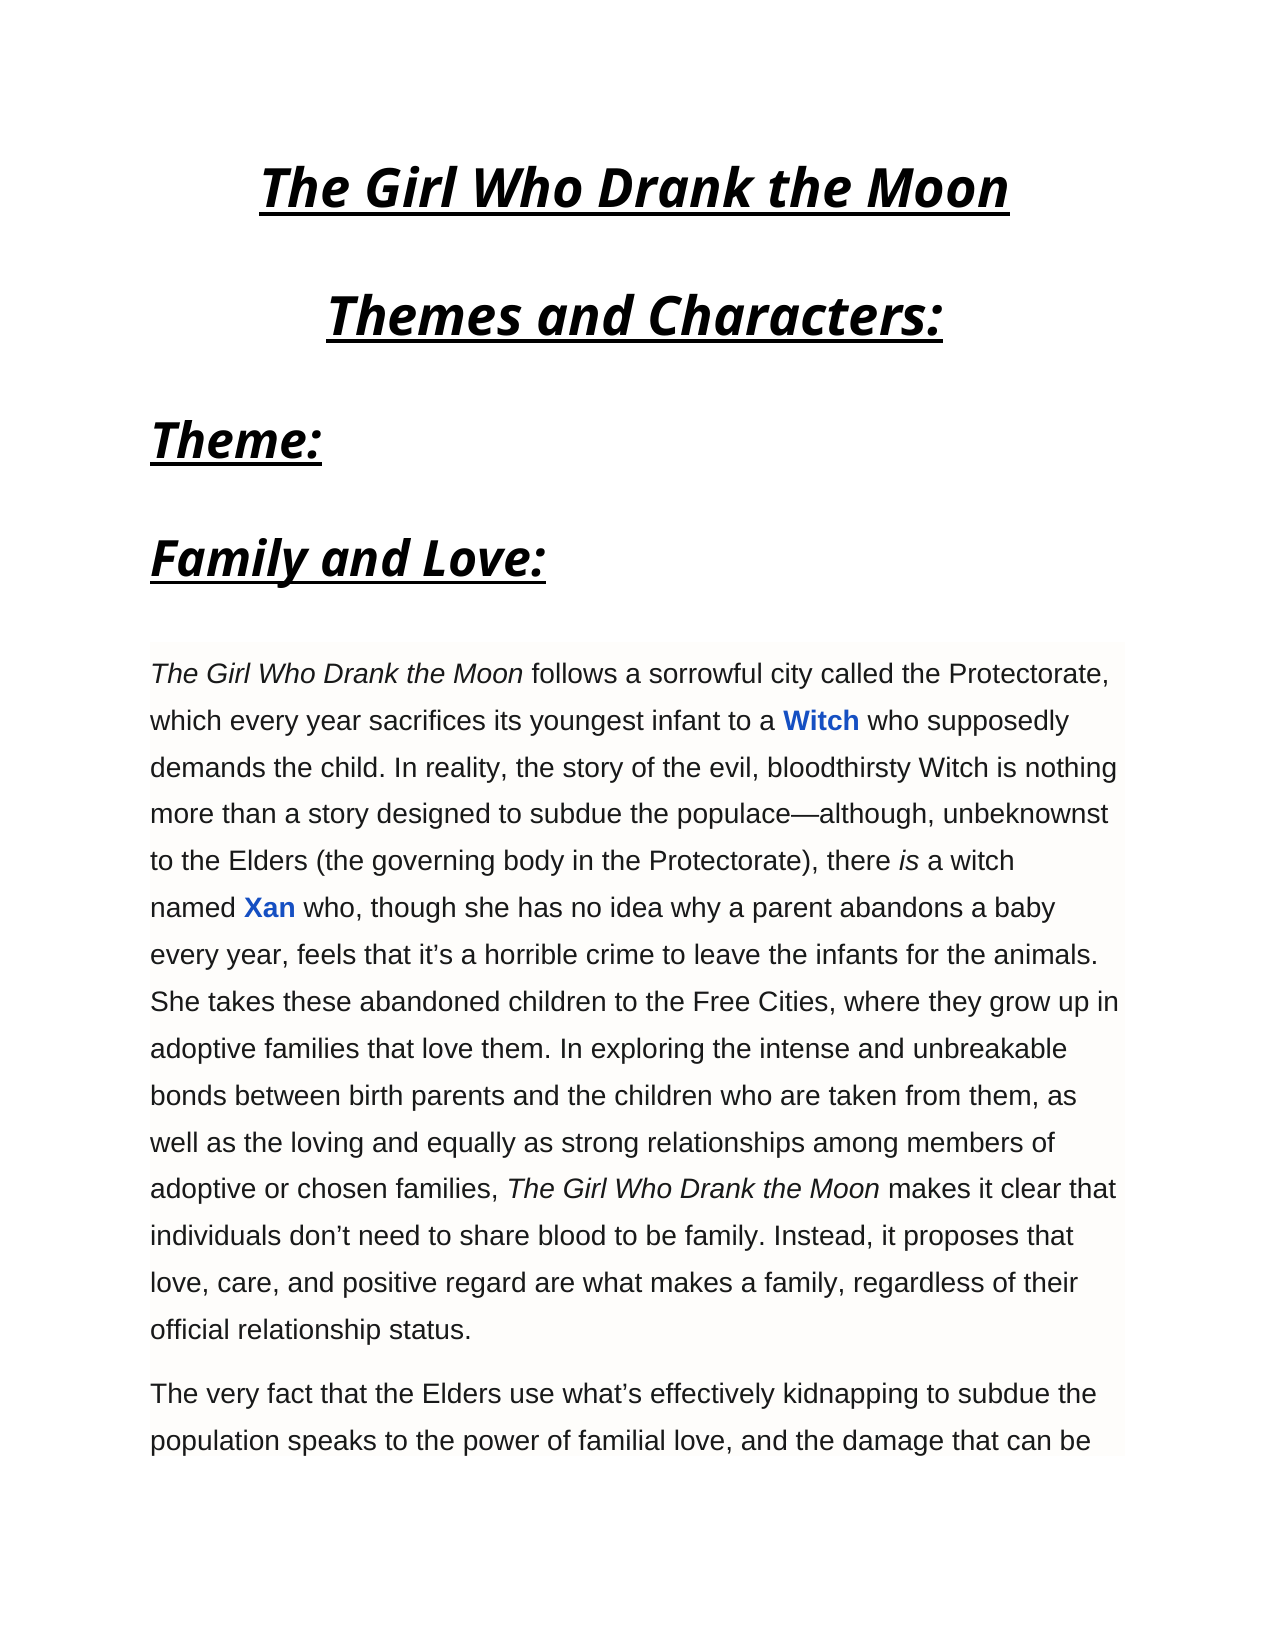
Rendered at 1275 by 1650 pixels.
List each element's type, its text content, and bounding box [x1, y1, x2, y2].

text Theme: [150, 404, 1125, 473]
text The Girl Who Drank the Moon [150, 150, 1125, 224]
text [150, 1363, 1125, 1456]
text The Girl Who Drank the Moon follows a sorrowful city called the Protectorate, which every year sacrifices its youngest infant to a Witch who supposedly demands the child. In reality, the story of the evil, bloodthirsty Witch is nothing more than a story designed to subdue the populace—although, unbeknownst to the Elders (the governing body in the Protectorate), there is a witch named Xan who, though she has no idea why a parent abandons a baby every year, feels that it’s a horrible crime to leave the infants for the animals. She takes these abandoned children to the Free Cities, where they grow up in adoptive families that love them. In exploring the intense and unbreakable bonds between birth parents and the children who are taken from them, as well as the loving and equally as strong relationships among members of adoptive or chosen families, The Girl Who Drank the Moon makes it clear that individuals don’t need to share blood to be family. Instead, it proposes that love, care, and positive regard are what makes a family, regardless of their official relationship status. [150, 642, 1125, 1345]
text Family and Love: [150, 523, 1125, 592]
text Themes and Characters: [150, 277, 1125, 351]
